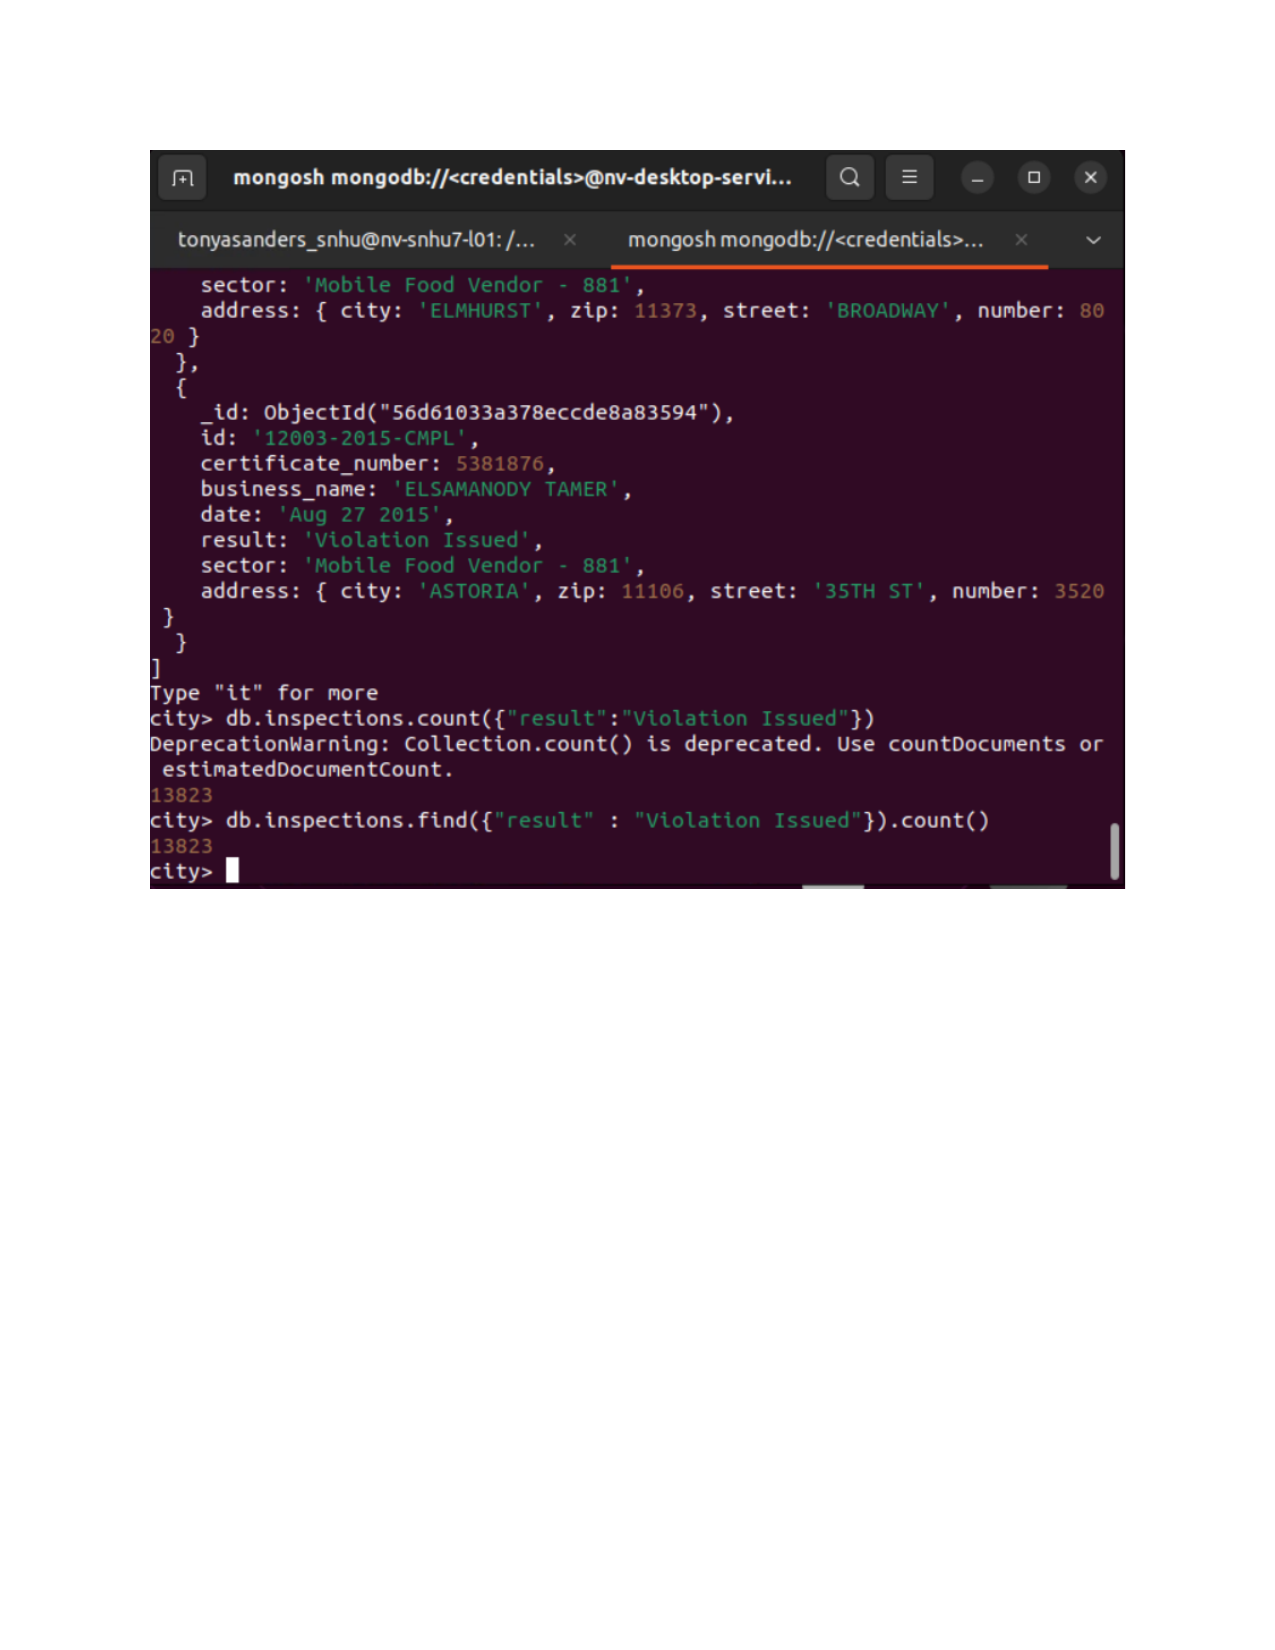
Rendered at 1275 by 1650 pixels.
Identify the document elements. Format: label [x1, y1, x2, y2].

picture [150, 150, 1125, 889]
